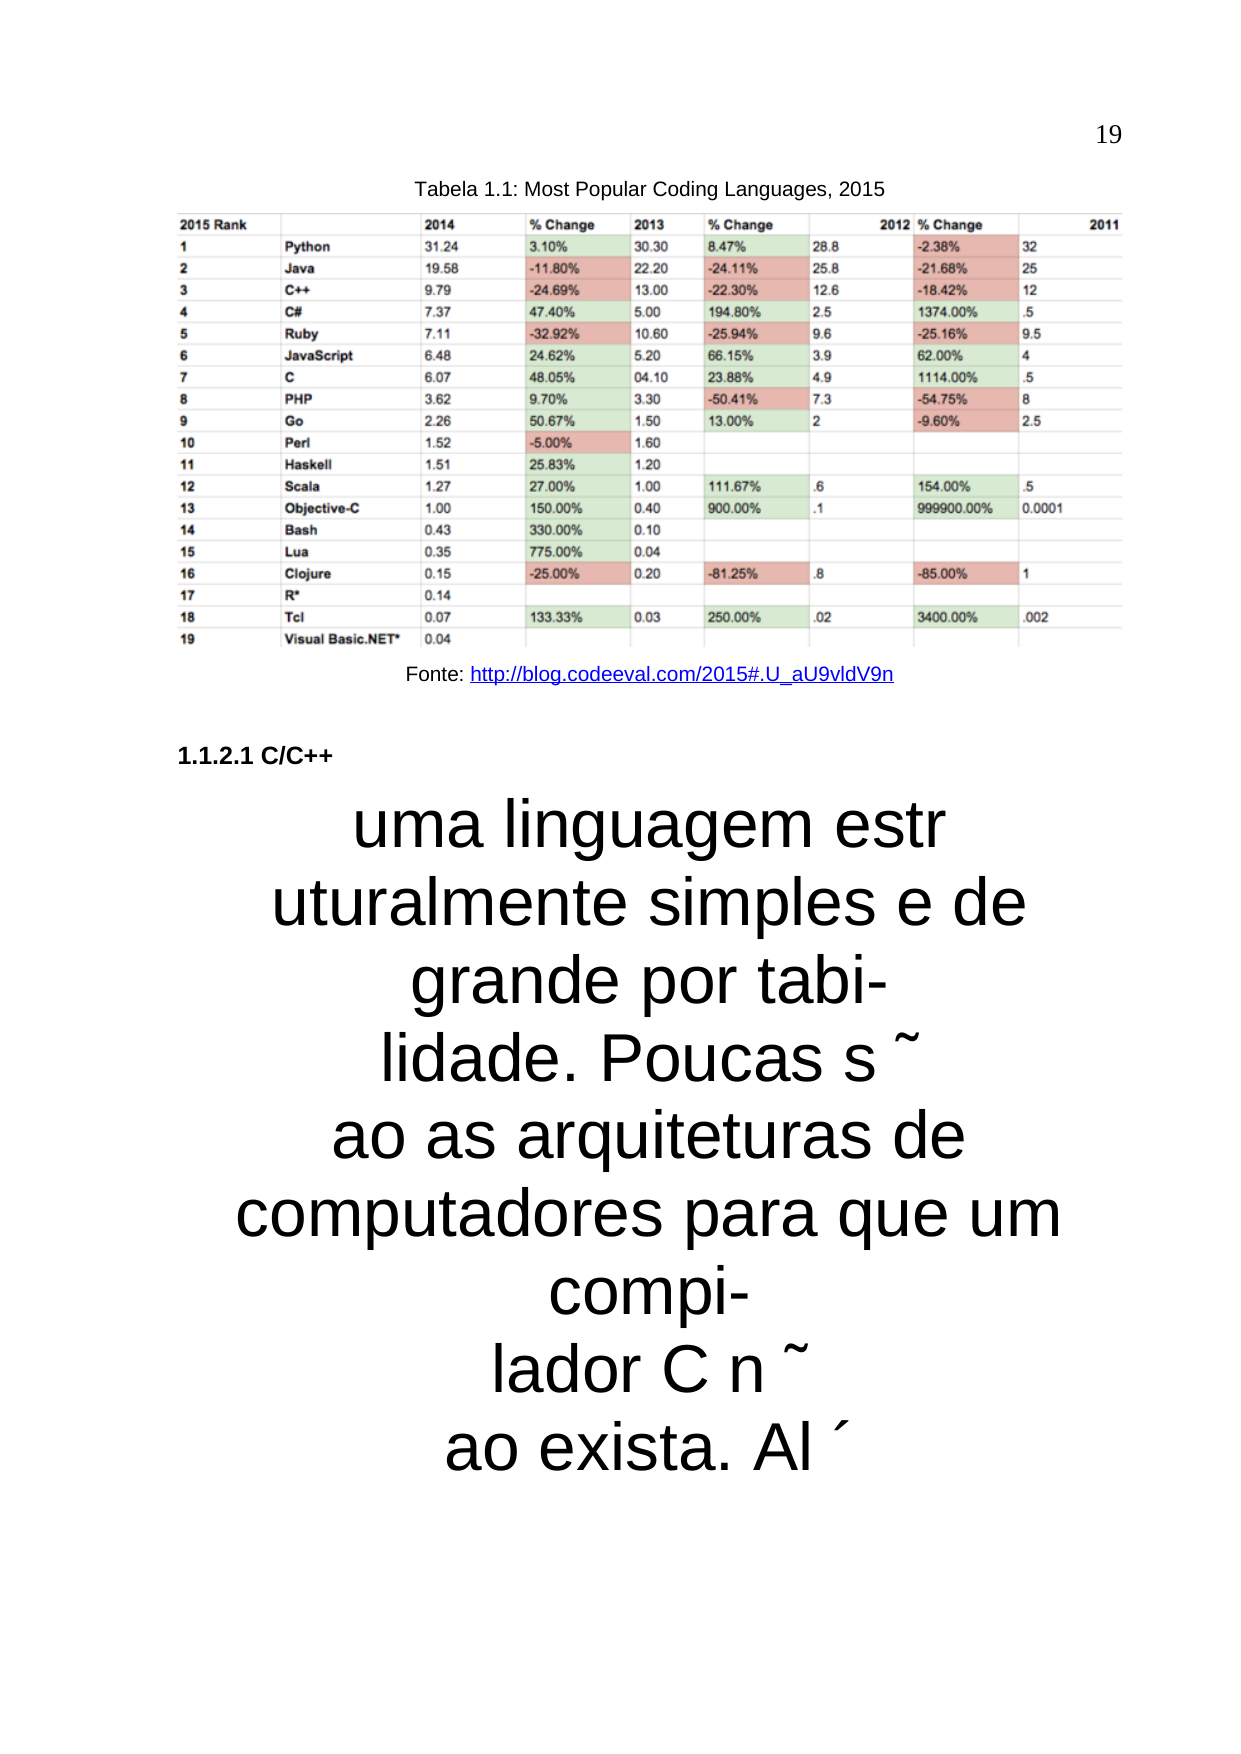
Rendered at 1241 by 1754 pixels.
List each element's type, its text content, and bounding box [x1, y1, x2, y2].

subtitle C/C++ [177, 741, 1122, 770]
text ao exista. Al ´ [177, 1407, 1122, 1484]
picture [177, 213, 1123, 647]
text lador C n ˜ [177, 1329, 1122, 1407]
text Tabela 1.1: Most Popular Coding Languages, 2015 [177, 177, 1122, 201]
text Fonte: http://blog.codeeval.com/2015#.U_aU9vldV9n [177, 661, 1122, 685]
text lidade. Poucas s ˜ [177, 1018, 1122, 1095]
text ao as arquiteturas de computadores para que um compi- [177, 1095, 1122, 1329]
text uma linguagem estr uturalmente simples e de grande por tabi- [177, 784, 1122, 1018]
